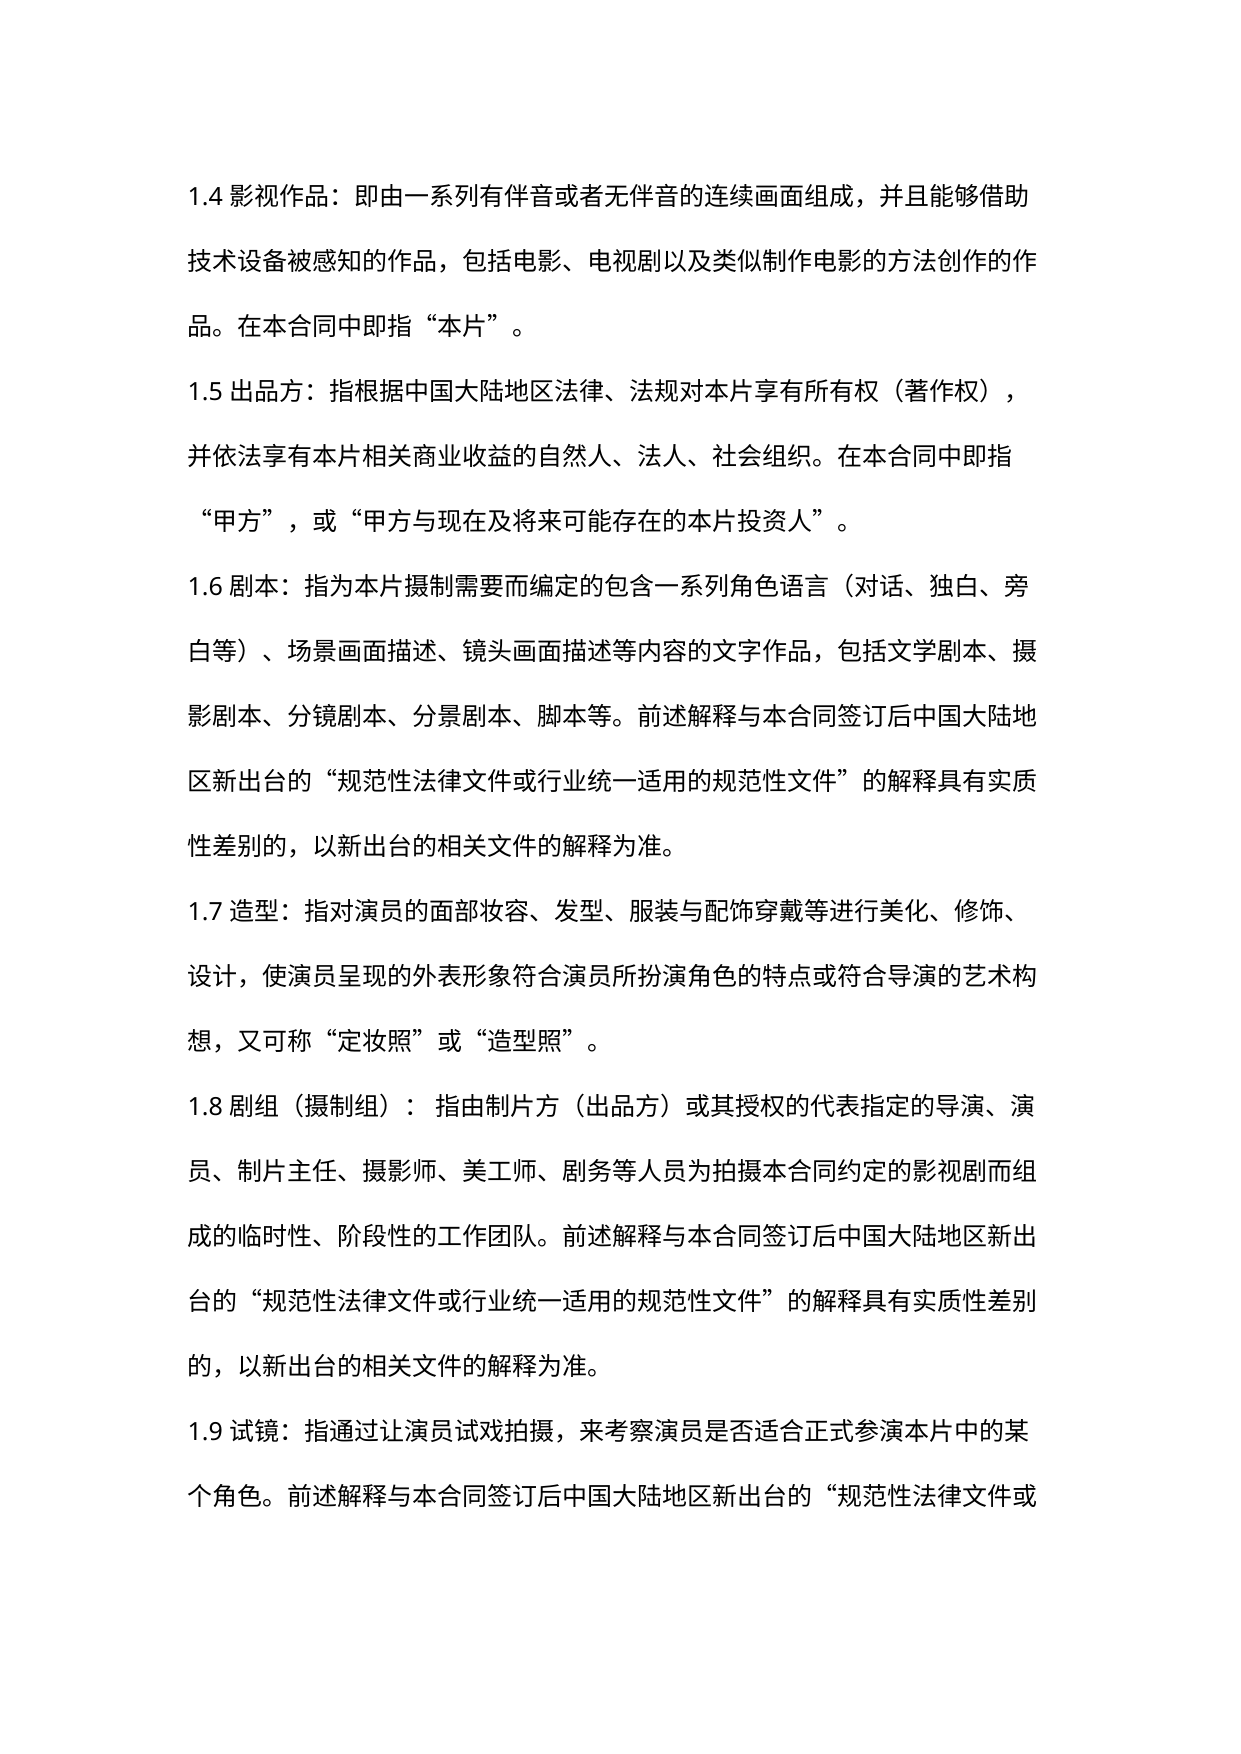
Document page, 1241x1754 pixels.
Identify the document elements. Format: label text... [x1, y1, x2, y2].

text 1.5 出品方：指根据中国大陆地区法律、法规对本片享有所有权（著作权），并依法享有本片相关商业收益的自然人、法人、社会组织。在本合同中即指“甲方”，或“甲方与现在及将来可能存在的本片投资人”。 [187, 357, 1053, 552]
text 1.8 剧组（摄制组）： 指由制片方（出品方）或其授权的代表指定的导演、演员、制片主任、摄影师、美工师、剧务等人员为拍摄本合同约定的影视剧而组成的临时性、阶段性的工作团队。前述解释与本合同签订后中国大陆地区新出台的“规范性法律文件或行业统一适用的规范性文件”的解释具有实质性差别的，以新出台的相关文件的解释为准。 [187, 1072, 1053, 1397]
text 1.6 剧本：指为本片摄制需要而编定的包含一系列角色语言（对话、独白、旁白等）、场景画面描述、镜头画面描述等内容的文字作品，包括文学剧本、摄影剧本、分镜剧本、分景剧本、脚本等。前述解释与本合同签订后中国大陆地区新出台的“规范性法律文件或行业统一适用的规范性文件”的解释具有实质性差别的，以新出台的相关文件的解释为准。 [187, 552, 1053, 877]
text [187, 1397, 1053, 1527]
text 1.7 造型：指对演员的面部妆容、发型、服装与配饰穿戴等进行美化、修饰、设计，使演员呈现的外表形象符合演员所扮演角色的特点或符合导演的艺术构想，又可称“定妆照”或“造型照”。 [187, 877, 1053, 1072]
text 1.4 影视作品：即由一系列有伴音或者无伴音的连续画面组成，并且能够借助技术设备被感知的作品，包括电影、电视剧以及类似制作电影的方法创作的作品。在本合同中即指“本片”。 [187, 162, 1053, 357]
